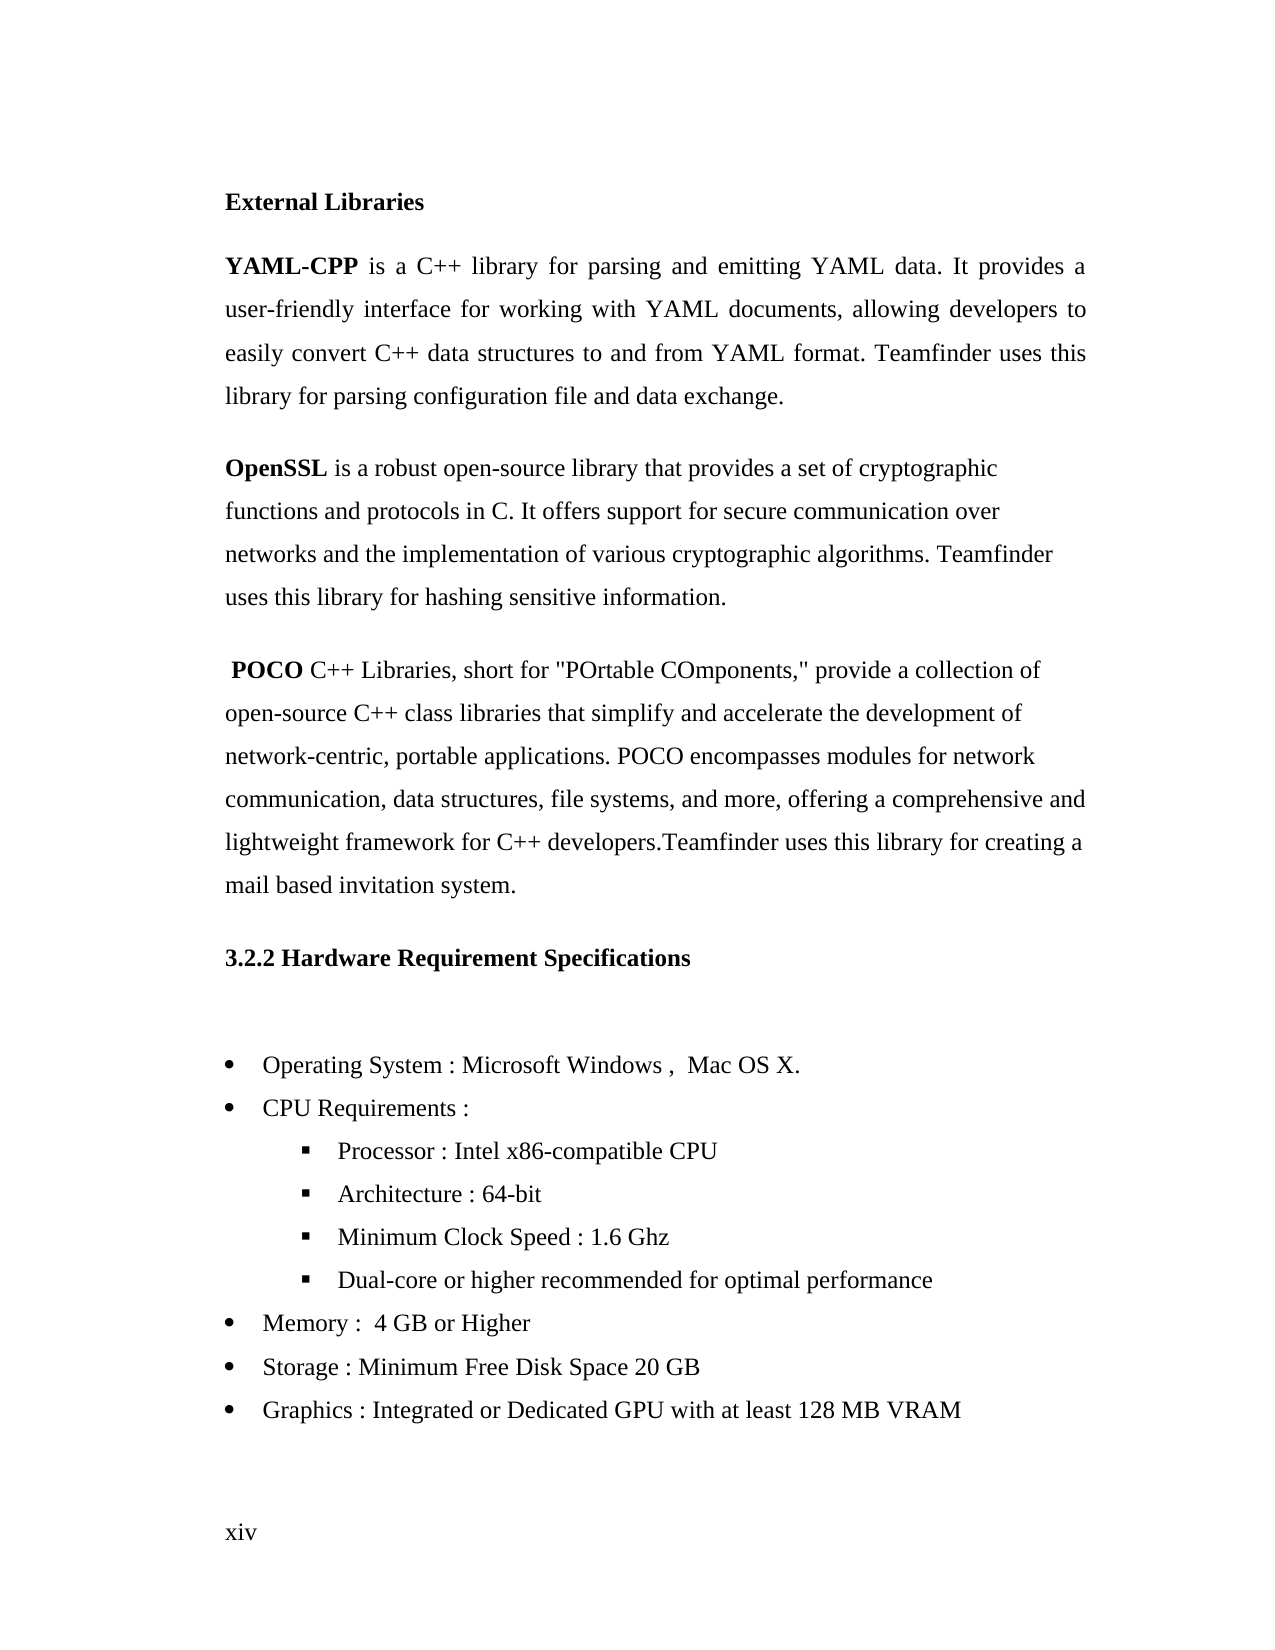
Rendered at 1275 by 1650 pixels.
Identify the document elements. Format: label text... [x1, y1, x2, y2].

text POCO C++ Libraries, short for "POrtable COmponents," provide a collection of open-source C++ class libraries that simplify and accelerate the development of network-centric, portable applications. POCO encompasses modules for network communication, data structures, file systems, and more, offering a comprehensive and lightweight framework for C++ developers.Teamfinder uses this library for creating a mail based invitation system. [225, 655, 1087, 899]
list Memory : 4 GB or Higher [225, 1308, 1087, 1337]
text YAML-CPP is a C++ library for parsing and emitting YAML data. It provides a user-friendly interface for working with YAML documents, allowing developers to easily convert C++ data structures to and from YAML format. Teamfinder uses this library for parsing configuration file and data exchange. [225, 251, 1087, 409]
list Architecture : 64-bit [300, 1179, 1087, 1208]
subtitle 3.2.2 Hardware Requirement Specifications [225, 943, 1087, 971]
text OpenSSL is a robust open-source library that provides a set of cryptographic functions and protocols in C. It offers support for secure communication over networks and the implementation of various cryptographic algorithms. Teamfinder uses this library for hashing sensitive information. [225, 453, 1087, 611]
list Operating System : Microsoft Windows , Mac OS X. [225, 1050, 1087, 1078]
list Dual-core or higher recommended for optimal performance [300, 1265, 1087, 1294]
list Graphics : Integrated or Dedicated GPU with at least 128 MB VRAM [225, 1395, 1087, 1423]
list CPU Requirements : [225, 1093, 1087, 1122]
list Storage : Minimum Free Disk Space 20 GB [225, 1352, 1087, 1380]
list Processor : Intel x86-compatible CPU [300, 1136, 1087, 1165]
list Minimum Clock Speed : 1.6 Ghz [300, 1222, 1087, 1251]
text External Libraries [225, 187, 1087, 216]
